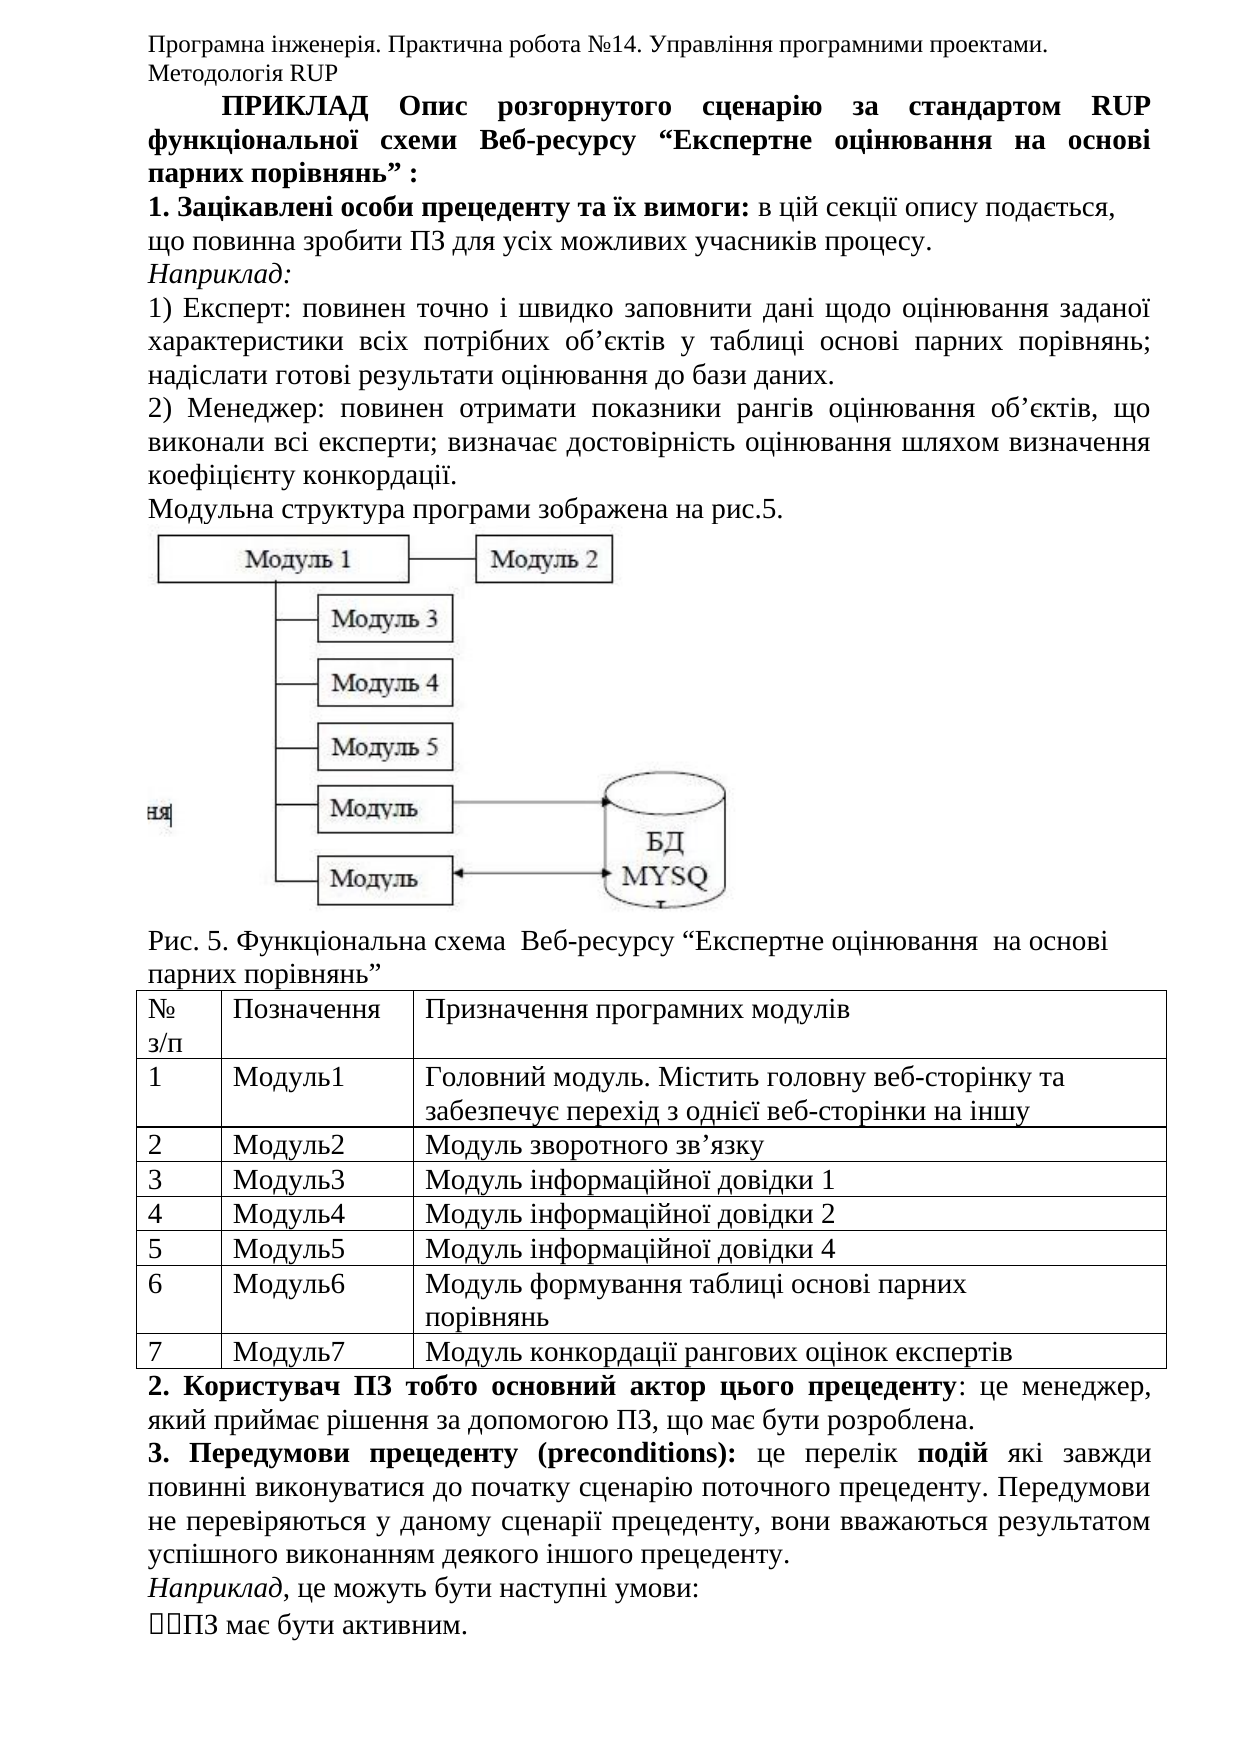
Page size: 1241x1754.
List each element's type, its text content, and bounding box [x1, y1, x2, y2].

table_cell Модуль1 [222, 1059, 413, 1126]
table_cell 6 [137, 1266, 221, 1333]
table_cell Модуль інформаційної довідки 4 [414, 1231, 1166, 1265]
table_cell Модуль4 [222, 1197, 413, 1230]
text Наприклад: [148, 256, 1152, 290]
text 2) Менеджер: повинен отримати показники рангів оцінювання об’єктів, що виконали всі експерти; визначає достовірність оцінювання шляхом визначення коефіцієнту конкордації. [148, 390, 1152, 491]
table_cell Модуль7 [222, 1334, 413, 1367]
table_cell Модуль формування таблиці основі парних порівнянь [414, 1266, 1166, 1333]
table_cell 1 [137, 1059, 221, 1126]
table_cell Модуль5 [222, 1231, 413, 1265]
table_cell Модуль конкордації рангових оцінок експертів [414, 1334, 1166, 1367]
table_cell Модуль6 [222, 1266, 413, 1333]
table_cell 7 [137, 1334, 221, 1367]
table_header Позначення [222, 991, 413, 1058]
table_header Призначення програмних модулів [414, 991, 1166, 1058]
text Наприклад, це можуть бути наступні умови: [148, 1570, 1152, 1603]
text Рис. 5. Функціональна схема Веб-ресурсу “Експертне оцінювання на основі парних порівнянь” [148, 923, 1152, 990]
text 1) Експерт: повинен точно і швидко заповнити дані щодо оцінювання заданої характеристики всіх потрібних об’єктів у таблиці основі парних порівнянь; надіслати готові результати оцінювання до бази даних. [148, 290, 1152, 390]
table_cell Модуль2 [222, 1128, 413, 1161]
table_cell Модуль зворотного зв’язку [414, 1128, 1166, 1161]
table_cell Головний модуль. Містить головну веб-сторінку та забезпечує перехід з однієї веб-сторінки на іншу [414, 1059, 1166, 1126]
table_cell 5 [137, 1231, 221, 1265]
text ПЗ має бути активним. [148, 1603, 1152, 1643]
picture [147, 524, 737, 923]
table_cell Модуль3 [222, 1162, 413, 1196]
table_cell 4 [137, 1197, 221, 1230]
table_cell Модуль інформаційної довідки 2 [414, 1197, 1166, 1230]
text 1. Зацікавлені особи прецеденту та їх вимоги: в цій секції опису подається, що повинна зробити ПЗ для усіх можливих учасників процесу. [148, 189, 1152, 256]
text 3. Передумови прецеденту (preconditions): це перелік подій які завжди повинні виконуватися до початку сценарію поточного прецеденту. Передумови не перевіряються у даному сценарії прецеденту, вони вважаються результатом успішного виконанням деякого іншого прецеденту. [148, 1436, 1152, 1570]
table_cell 3 [137, 1162, 221, 1196]
text 2. Користувач ПЗ тобто основний актор цього прецеденту: це менеджер, який приймає рішення за допомогою ПЗ, що має бути розроблена. [148, 1369, 1152, 1436]
text ПРИКЛАД Опис розгорнутого сценарію за стандартом RUP функціональної схеми Веб-ресурсу “Експертне оцінювання на основі парних порівнянь” : [148, 88, 1152, 189]
text Модульна структура програми зображена на рис.5. [148, 491, 1152, 524]
table_cell Модуль інформаційної довідки 1 [414, 1162, 1166, 1196]
table_cell 2 [137, 1128, 221, 1161]
table_header № з/п [137, 991, 221, 1058]
